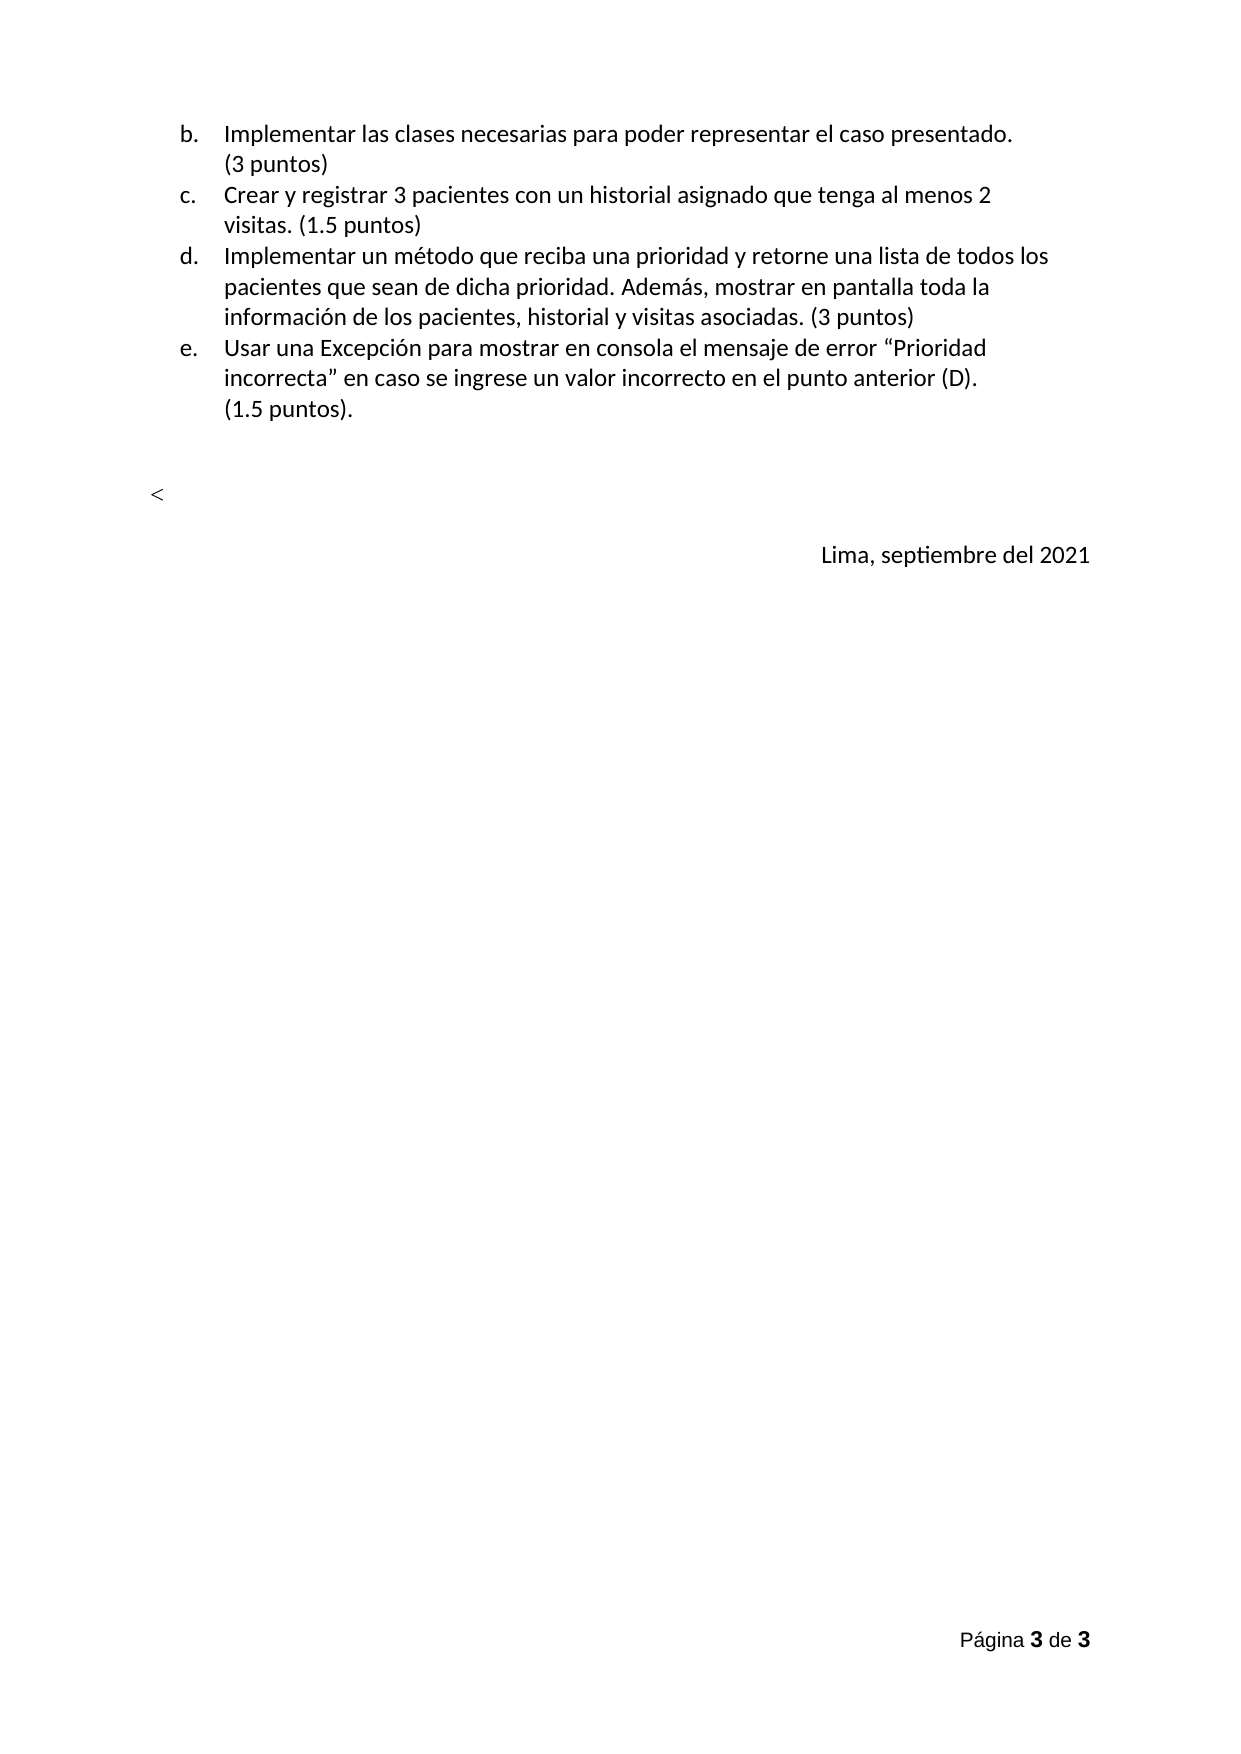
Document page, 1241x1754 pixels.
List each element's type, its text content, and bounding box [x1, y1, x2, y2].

list Usar una Excepción para mostrar en consola el mensaje de error “Prioridad incorrecta” en caso se ingrese un valor incorrecto en el punto anterior (D). [179, 332, 1090, 393]
text (1.5 puntos). [224, 393, 1090, 423]
list Implementar un método que reciba una prioridad y retorne una lista de todos los pacientes que sean de dicha prioridad. Además, mostrar en pantalla toda la información de los pacientes, historial y visitas asociadas. (3 puntos) [179, 240, 1090, 332]
list Implementar las clases necesarias para poder representar el caso presentado. [179, 118, 1090, 149]
text visitas. (1.5 puntos) [150, 210, 1090, 240]
text Lima, septiembre del 2021 [150, 539, 1090, 570]
list Crear y registrar 3 pacientes con un historial asignado que tenga al menos 2 [179, 179, 1090, 210]
text < [150, 480, 1090, 509]
list (3 puntos) [224, 149, 1090, 179]
